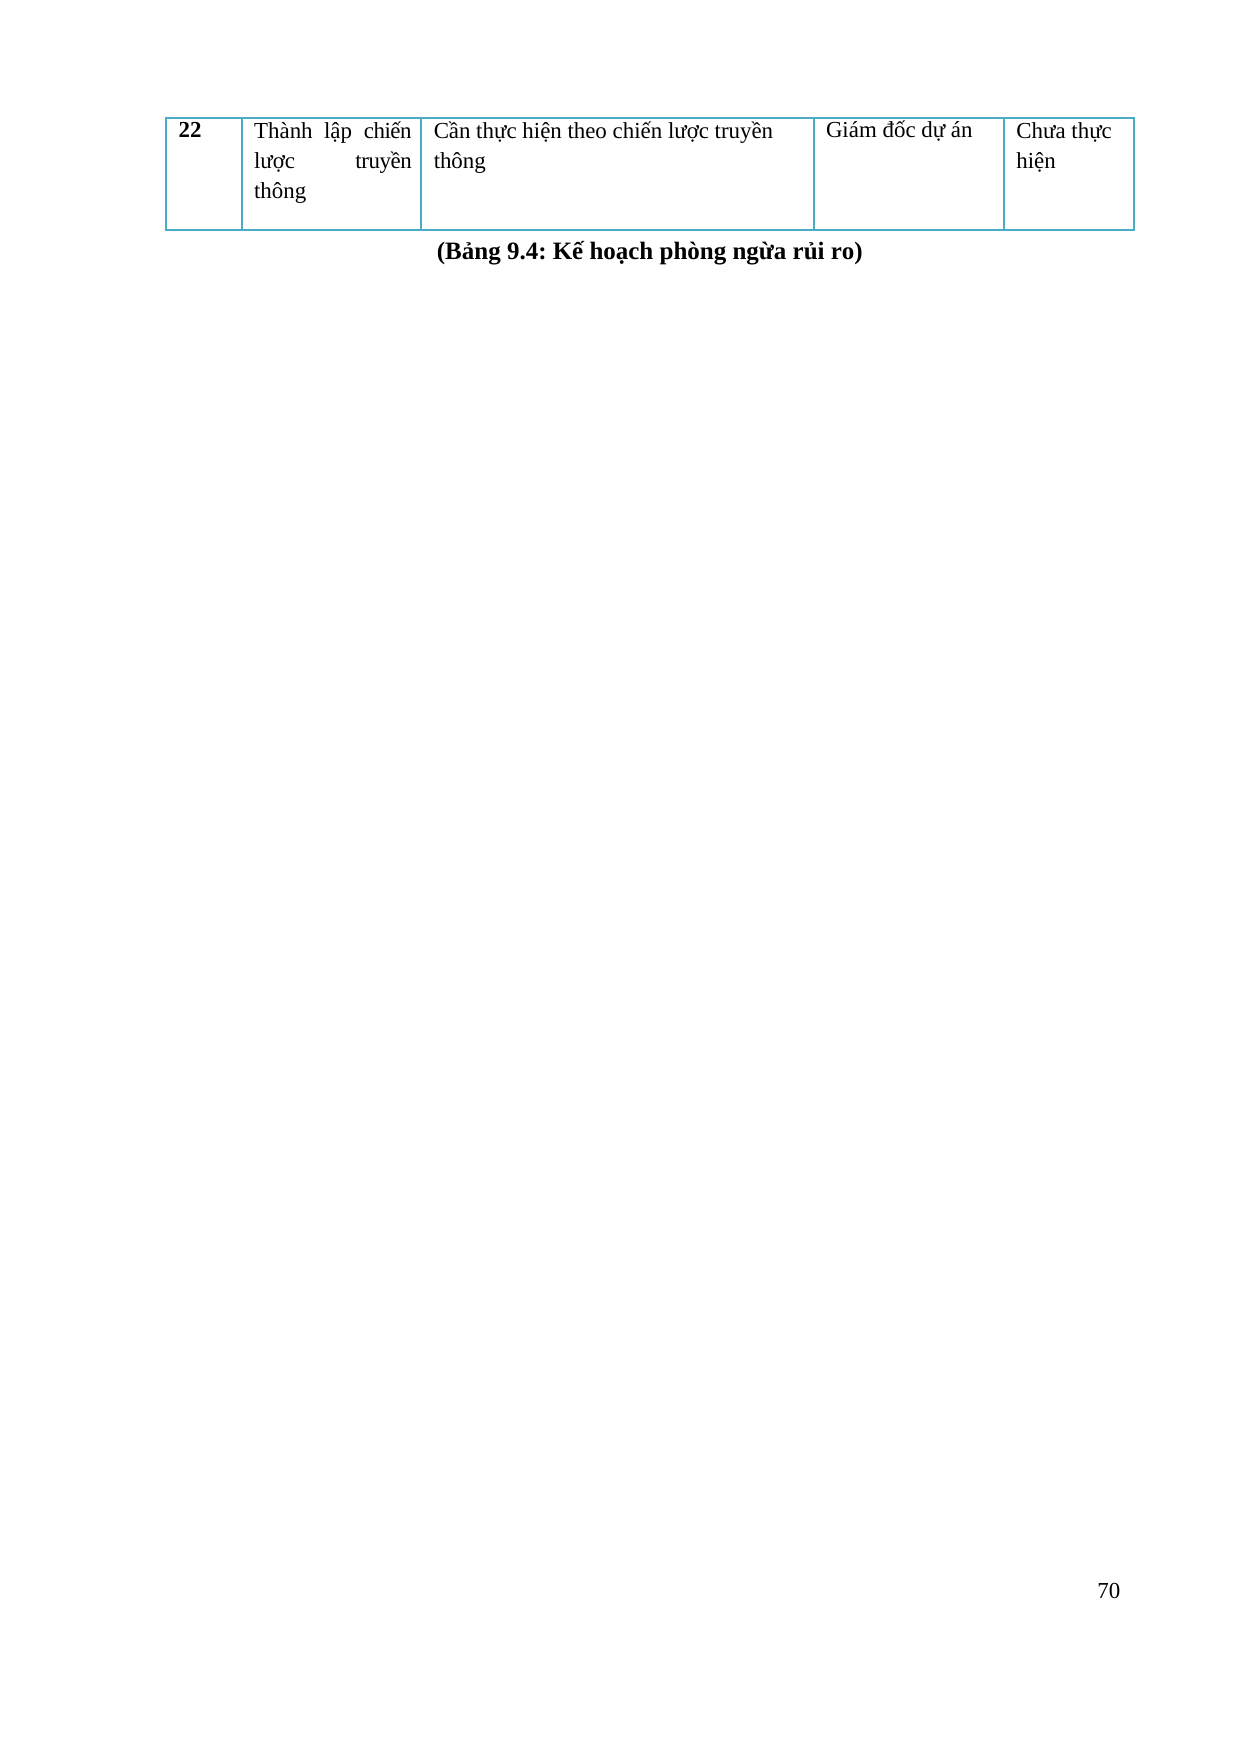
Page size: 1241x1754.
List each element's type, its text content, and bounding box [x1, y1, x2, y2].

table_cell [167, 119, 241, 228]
text (Bảng 9.4: Kế hoạch phòng ngừa rủi ro) [153, 236, 1146, 264]
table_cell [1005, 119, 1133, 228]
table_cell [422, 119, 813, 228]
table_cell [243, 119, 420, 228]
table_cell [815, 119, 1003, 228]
